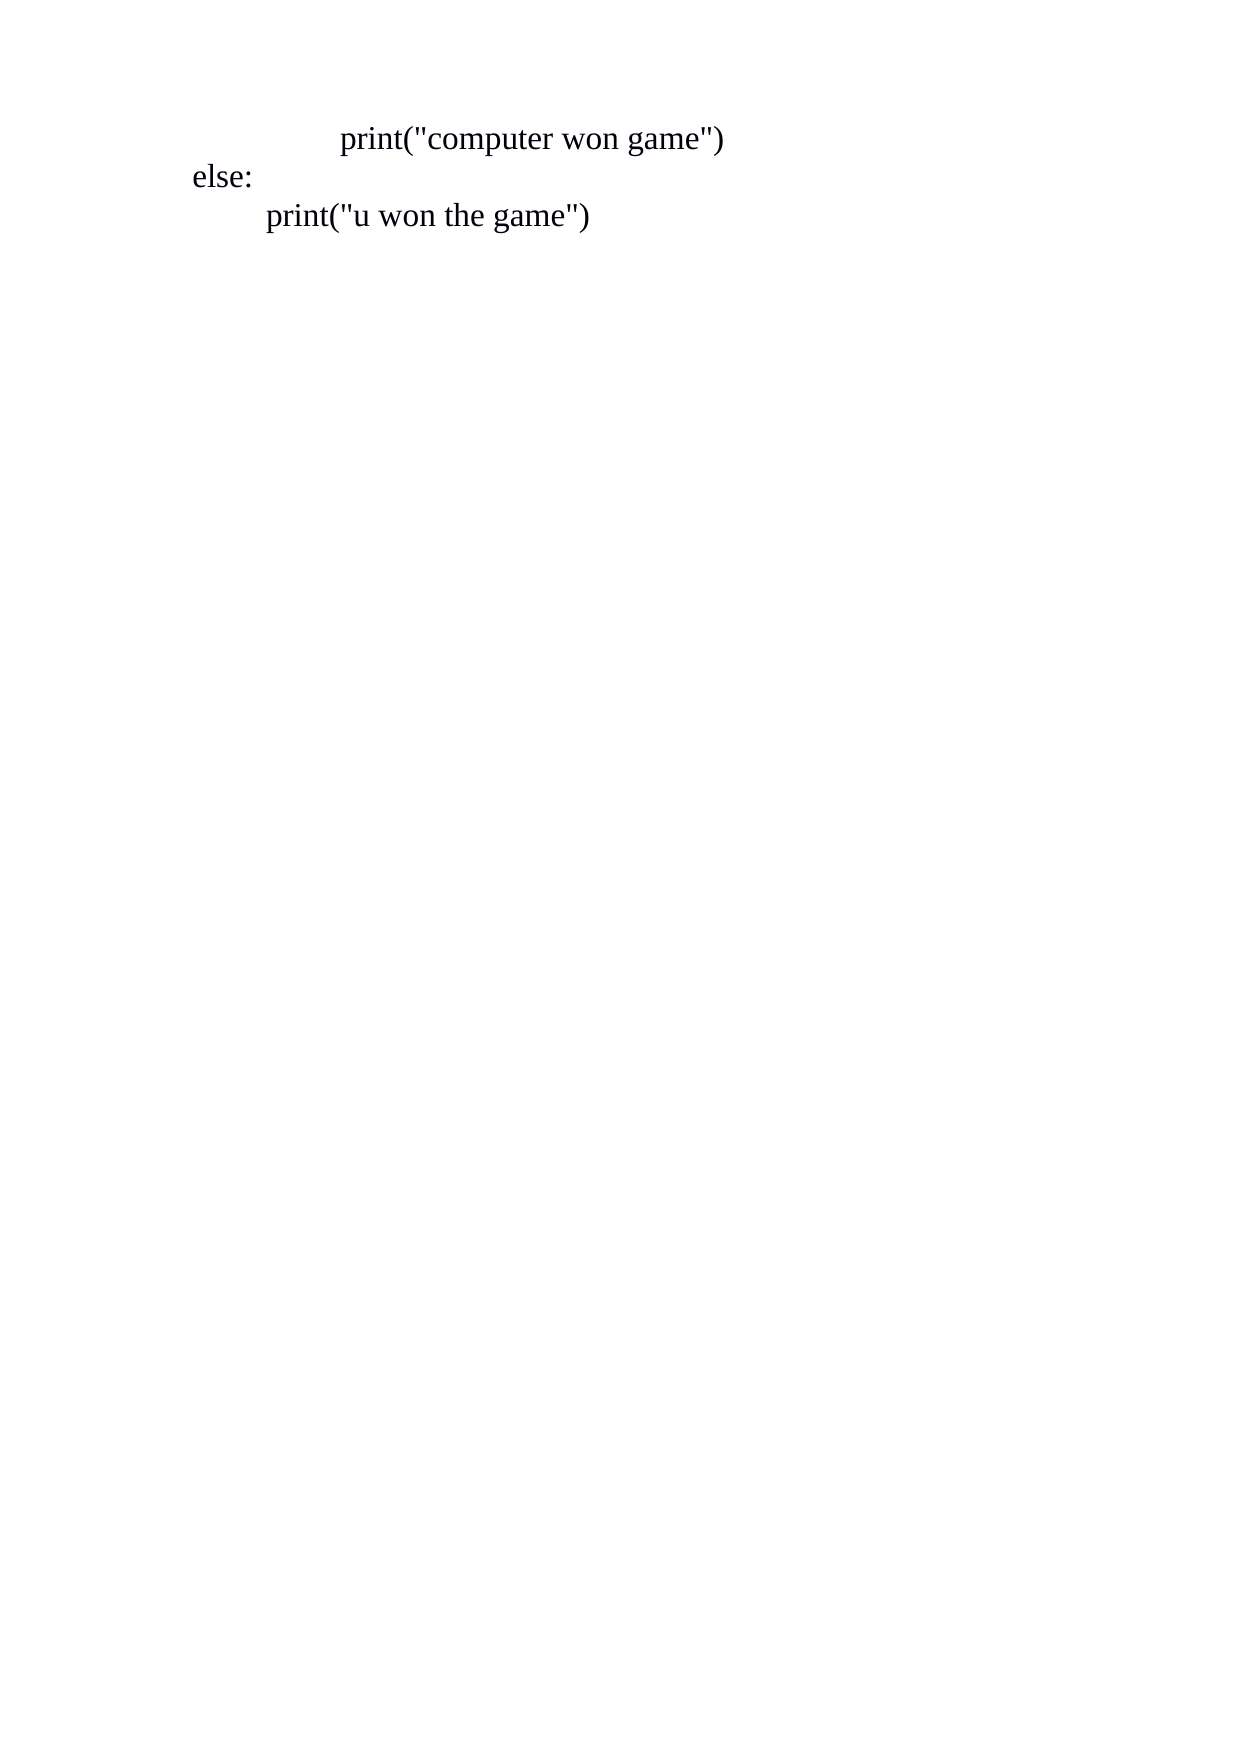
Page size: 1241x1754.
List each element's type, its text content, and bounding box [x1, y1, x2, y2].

text print("u won the game") [118, 195, 1122, 233]
text else: [118, 156, 1122, 195]
text print("computer won game") [118, 118, 1122, 156]
